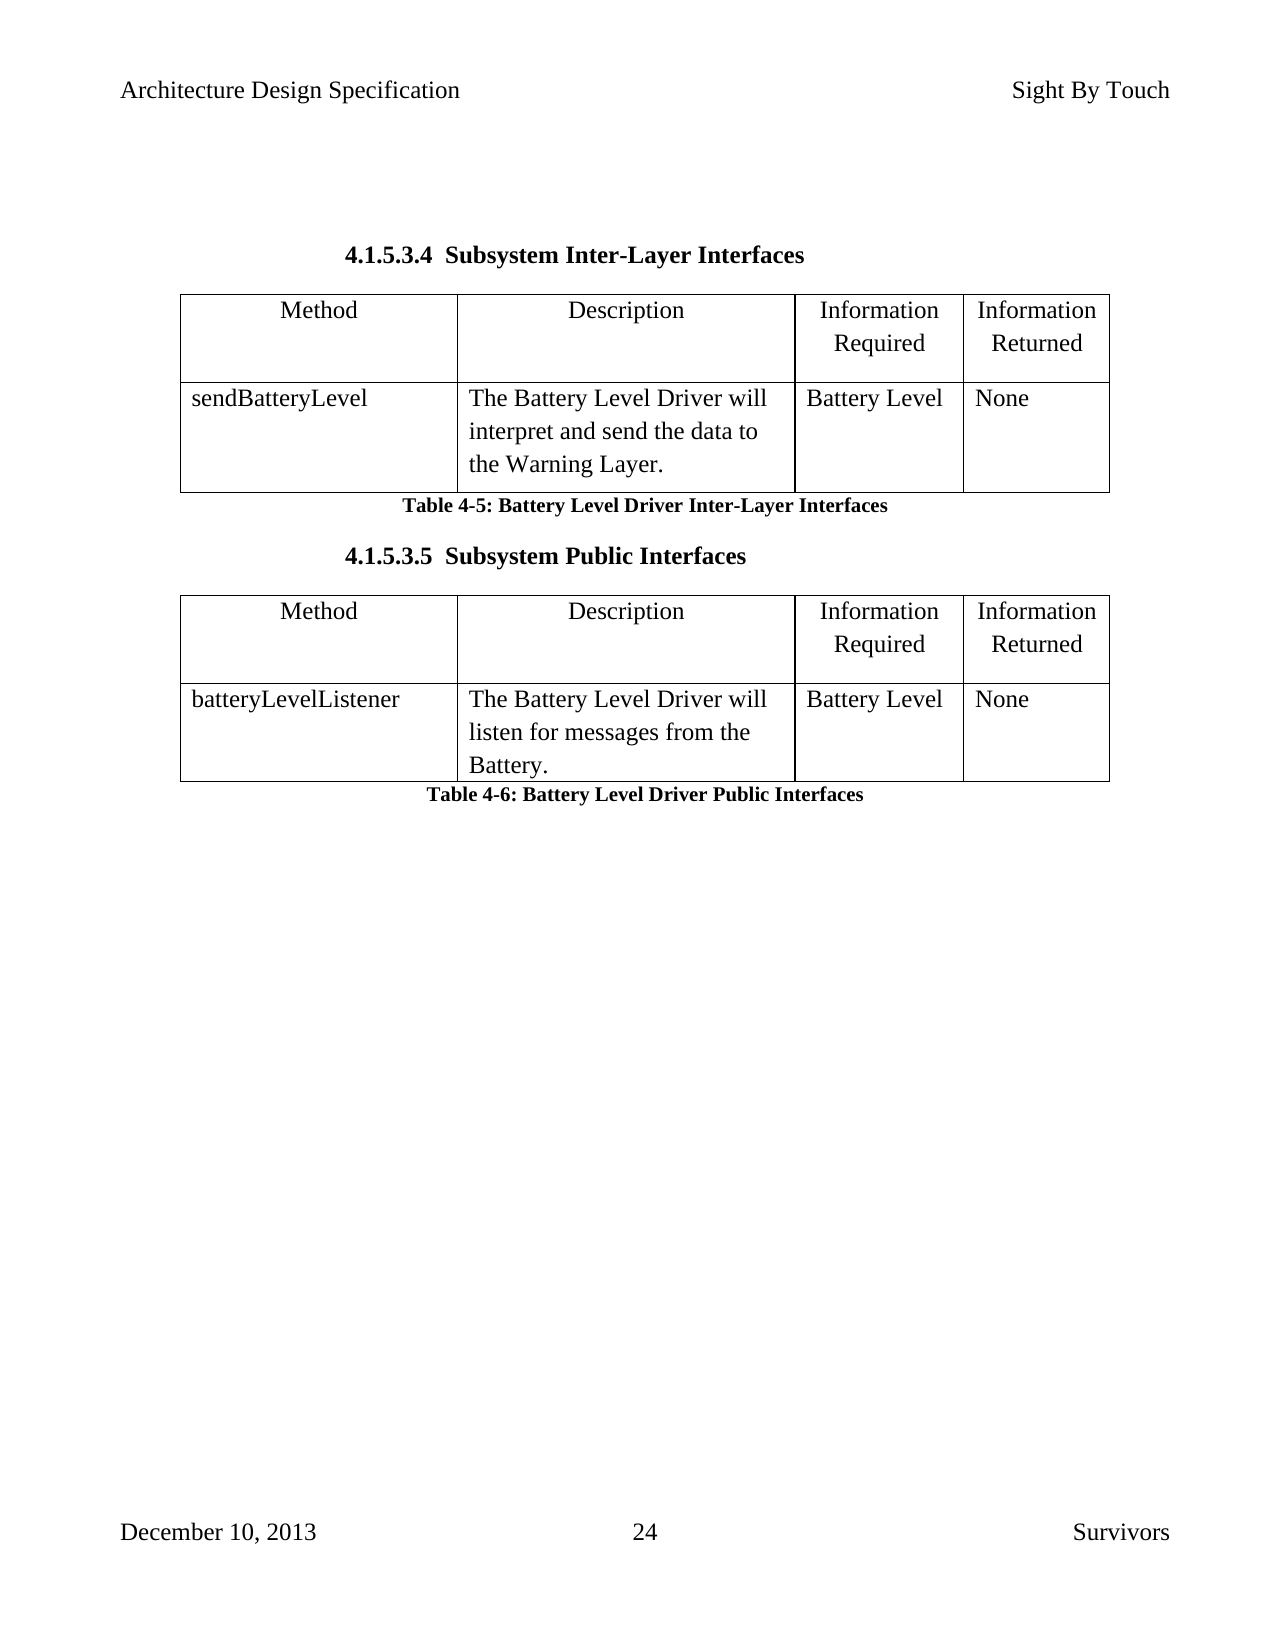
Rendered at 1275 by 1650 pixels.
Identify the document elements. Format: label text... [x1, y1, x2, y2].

table_header Description [458, 295, 794, 382]
table_header Method [181, 596, 457, 683]
table_header Information Returned [964, 295, 1109, 382]
table_header Method [181, 295, 457, 382]
table_cell sendBatteryLevel [181, 383, 457, 492]
table_header Information Returned [964, 596, 1109, 683]
table_cell None [964, 684, 1109, 781]
text 4.1.5.3.4 Subsystem Inter-Layer Interfaces [195, 240, 1170, 269]
table_header Information Required [796, 295, 963, 382]
text Table 4-6: Battery Level Driver Public Interfaces [120, 782, 1170, 806]
table_cell Battery Level [796, 684, 963, 781]
table_cell None [964, 383, 1109, 492]
table_cell batteryLevelListener [181, 684, 457, 781]
table_cell Battery Level [796, 383, 963, 492]
table_cell The Battery Level Driver will listen for messages from the Battery. [458, 684, 794, 781]
text 4.1.5.3.5 Subsystem Public Interfaces [120, 541, 1170, 570]
text Table 4-5: Battery Level Driver Inter-Layer Interfaces [120, 493, 1170, 517]
table_header Information Required [796, 596, 963, 683]
table_cell The Battery Level Driver will interpret and send the data to the Warning Layer. [458, 383, 794, 492]
table_header Description [458, 596, 794, 683]
